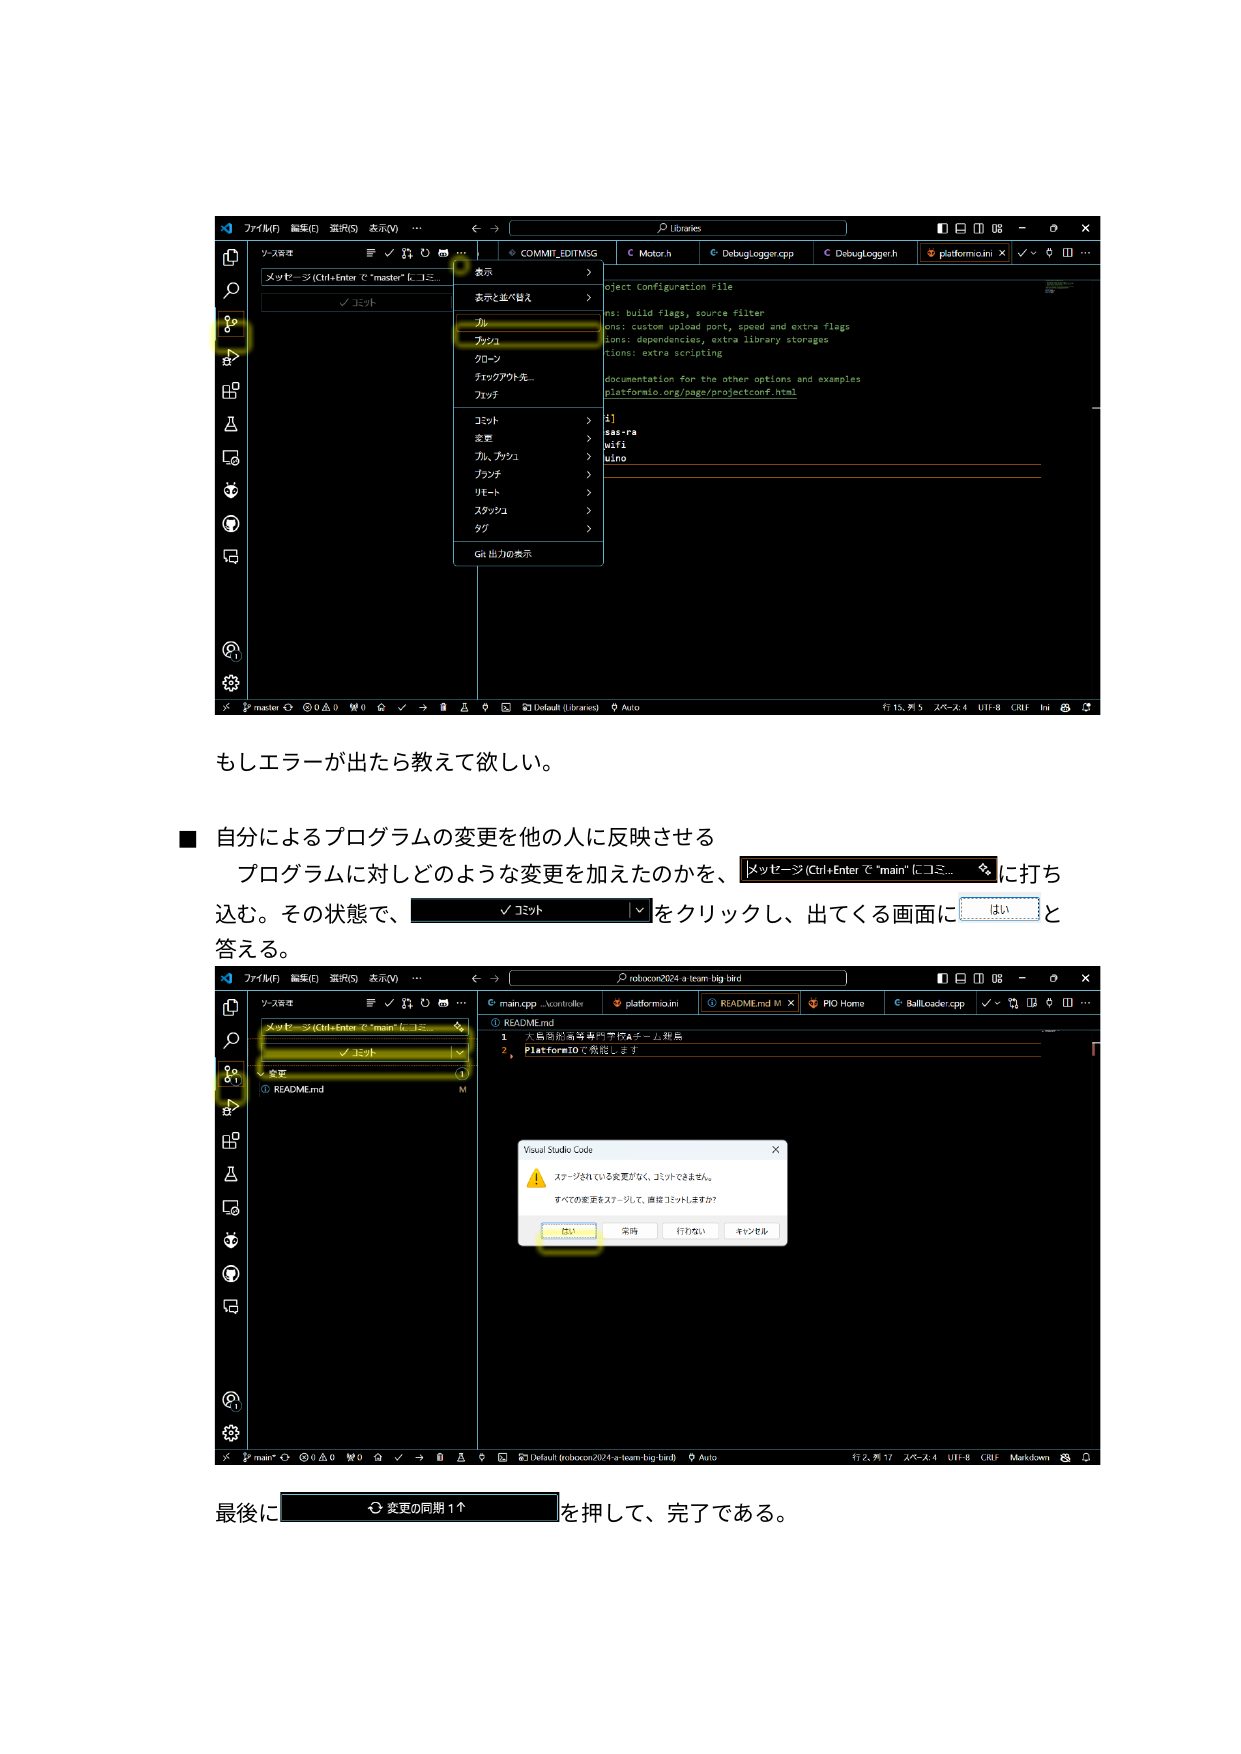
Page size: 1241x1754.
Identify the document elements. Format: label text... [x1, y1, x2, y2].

list プログラムに対しどのような変更を加えたのかを、に打ち込む。その状態で、をクリックし、出てくる画面にと答える。 [215, 854, 1063, 966]
picture [221, 1079, 241, 1099]
list 最後にを押して、完了である。 [215, 1492, 1063, 1529]
picture [214, 216, 1101, 715]
picture [214, 966, 1101, 1465]
picture [218, 327, 245, 347]
list 自分によるプログラムの変更を他の人に反映させる [177, 817, 1063, 854]
list もしエラーが出たら教えて欲しい。 [215, 742, 1063, 779]
picture [410, 898, 653, 923]
